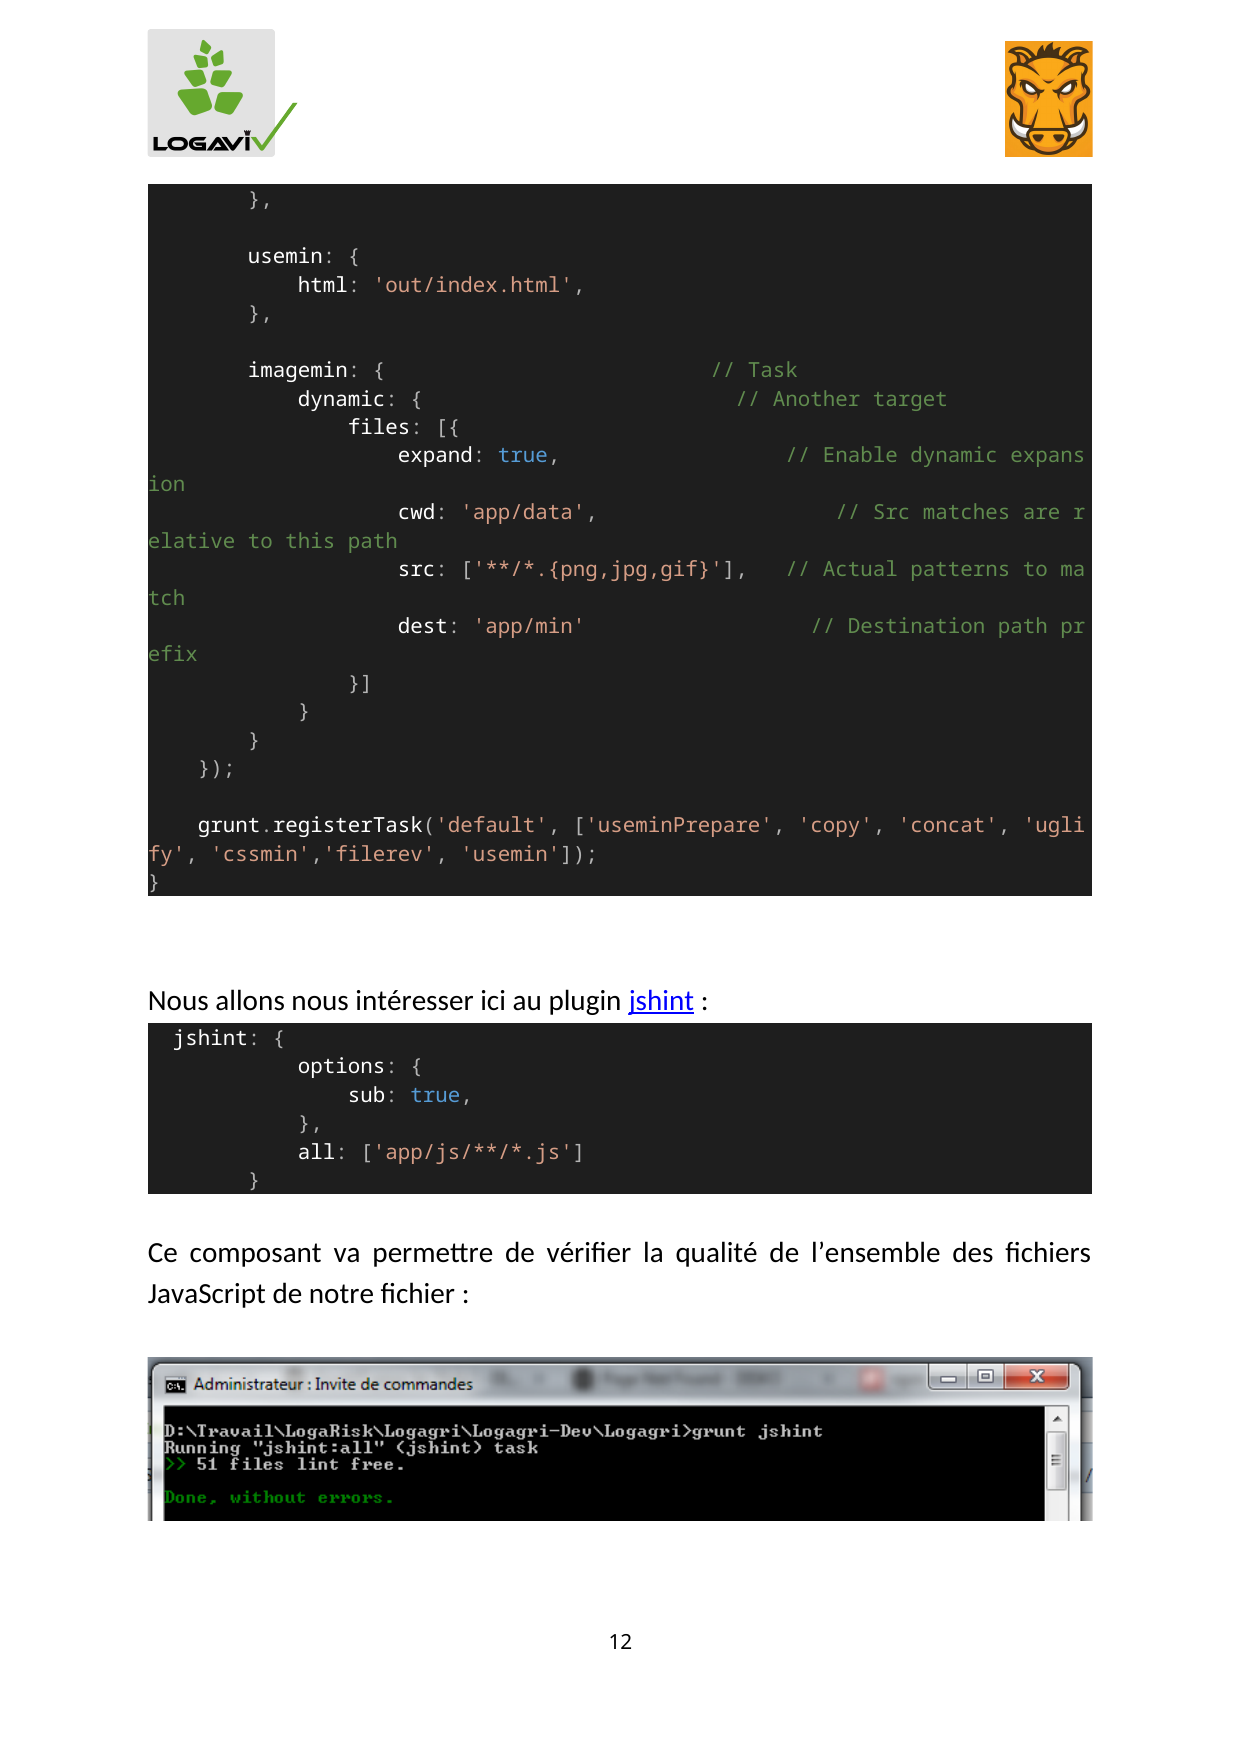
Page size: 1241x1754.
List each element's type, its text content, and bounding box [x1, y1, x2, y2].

text options: { [148, 1051, 1092, 1080]
text }, [148, 1108, 1092, 1137]
text grunt.registerTask('default', ['useminPrepare', 'copy', 'concat', 'uglify', 'cssmin','filerev', 'usemin']); [148, 810, 1092, 867]
text jshint: { [148, 1023, 1092, 1051]
picture [147, 1357, 1093, 1521]
text } [148, 725, 1092, 753]
text Ce composant va permettre de vérifier la qualité de l’ensemble des fichiers JavaScript de notre fichier : [148, 1234, 1092, 1311]
text src: ['**/*.{png,jpg,gif}'], // Actual patterns to match [148, 554, 1092, 611]
text imagemin: { // Task [148, 355, 1092, 384]
picture [1005, 41, 1093, 157]
text }, [148, 184, 1092, 213]
text }] [148, 668, 1092, 696]
text } [148, 696, 1092, 725]
text }); [148, 753, 1092, 782]
text html: 'out/index.html', [148, 270, 1092, 298]
text expand: true, // Enable dynamic expansion [148, 441, 1092, 497]
text } [148, 1165, 1092, 1194]
text dest: 'app/min' // Destination path prefix [148, 611, 1092, 668]
text sub: true, [148, 1080, 1092, 1108]
text usemin: { [148, 241, 1092, 270]
text }, [148, 298, 1092, 327]
text Nous allons nous intéresser ici au plugin jshint : [148, 982, 1092, 1018]
text dynamic: { // Another target [148, 384, 1092, 412]
text } [148, 867, 1092, 896]
picture [147, 29, 298, 157]
text files: [{ [148, 412, 1092, 441]
text cwd: 'app/data', // Src matches are relative to this path [148, 497, 1092, 554]
text all: ['app/js/**/*.js'] [148, 1137, 1092, 1165]
